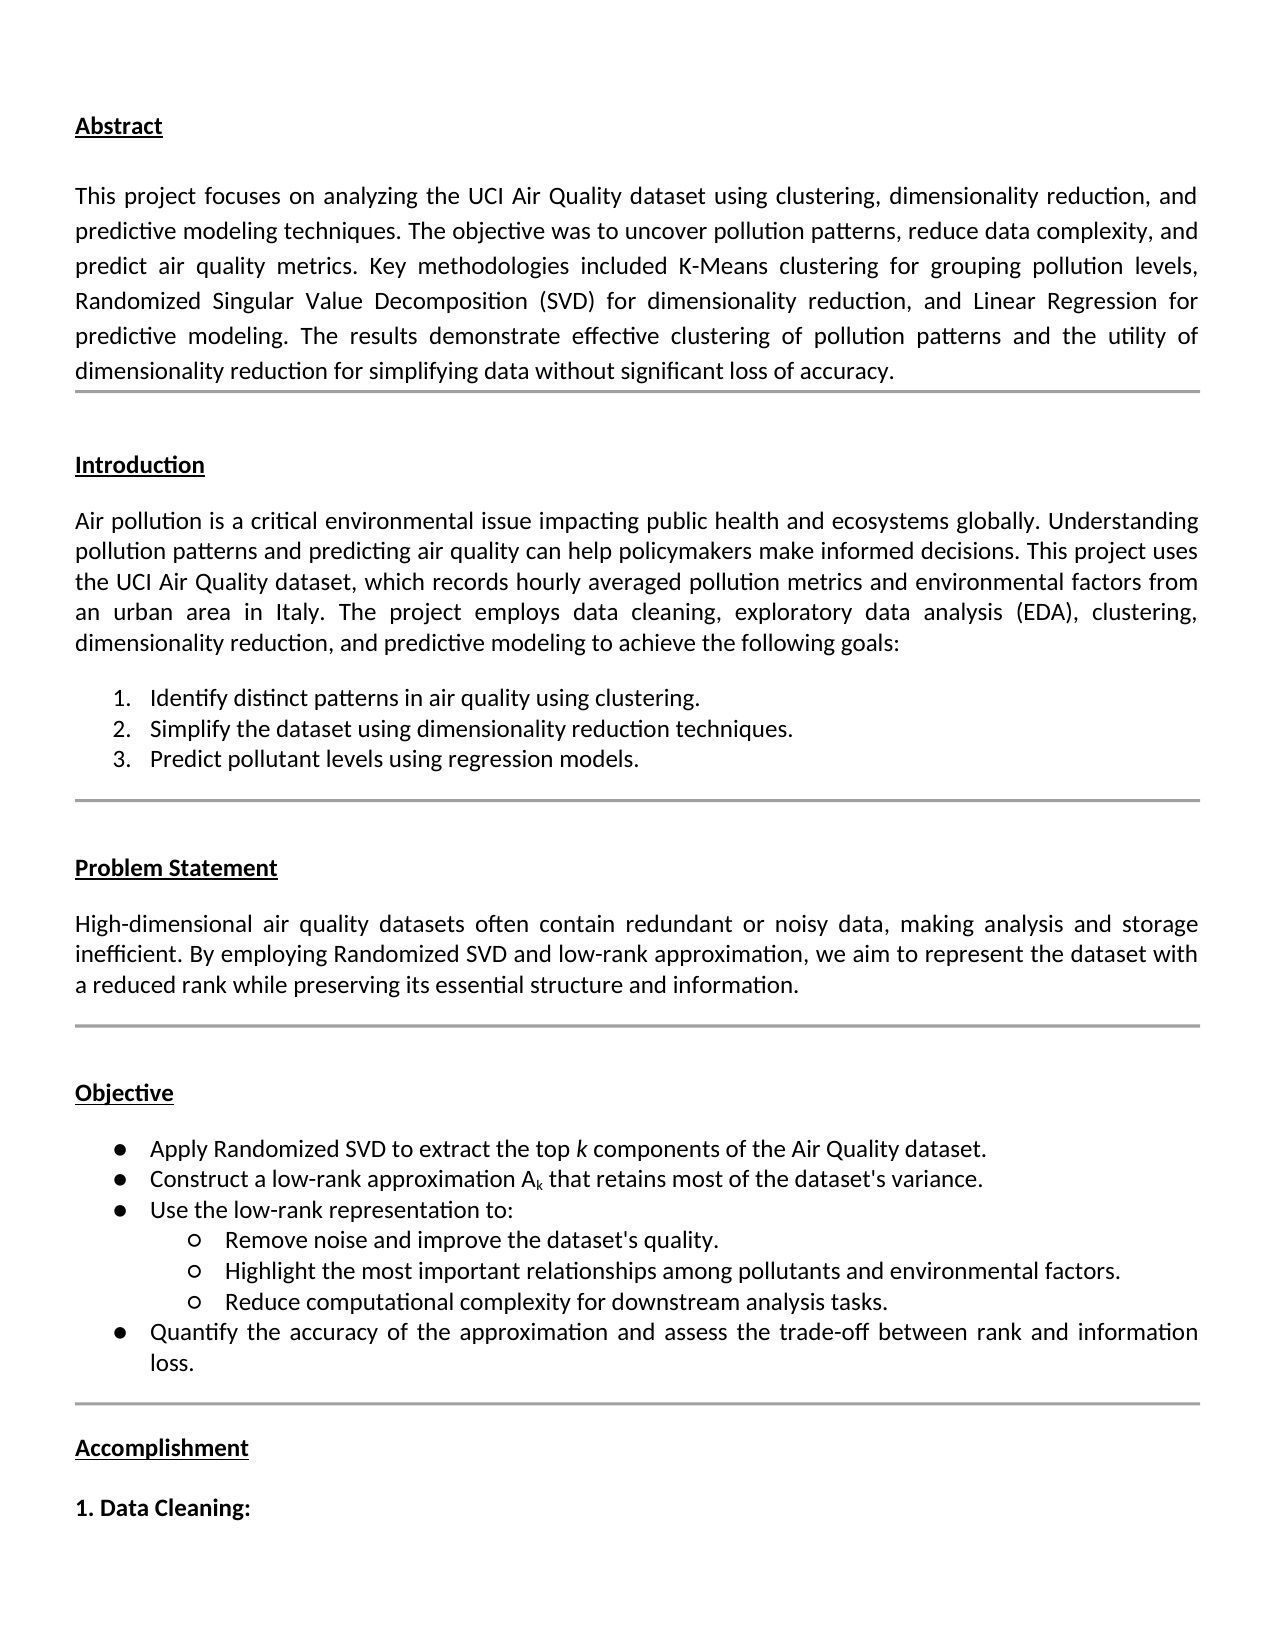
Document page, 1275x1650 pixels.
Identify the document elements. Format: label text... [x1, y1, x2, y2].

text High-dimensional air quality datasets often contain redundant or noisy data, making analysis and storage inefficient. By employing Randomized SVD and low-rank approximation, we aim to represent the dataset with a reduced rank while preserving its essential structure and information. [75, 908, 1200, 999]
text Abstract [75, 110, 1200, 141]
text Accomplishment [75, 1432, 1200, 1463]
list Reduce computational complexity for downstream analysis tasks. [187, 1286, 1200, 1316]
text Objective [75, 1078, 1200, 1108]
list Use the low-rank representation to: [112, 1194, 1200, 1225]
subtitle Introduction [75, 449, 1200, 480]
list Simplify the dataset using dimensionality reduction techniques. [112, 713, 1200, 743]
text This project focuses on analyzing the UCI Air Quality dataset using clustering, dimensionality reduction, and predictive modeling techniques. The objective was to uncover pollution patterns, reduce data complexity, and predict air quality metrics. Key methodologies included K-Means clustering for grouping pollution levels, Randomized Singular Value Decomposition (SVD) for dimensionality reduction, and Linear Regression for predictive modeling. The results demonstrate effective clustering of pollution patterns and the utility of dimensionality reduction for simplifying data without significant loss of accuracy. [75, 180, 1200, 386]
list Quantify the accuracy of the approximation and assess the trade-off between rank and information loss. [112, 1316, 1200, 1377]
list Apply Randomized SVD to extract the top k components of the Air Quality dataset. [112, 1133, 1200, 1164]
list Highlight the most important relationships among pollutants and environmental factors. [187, 1255, 1200, 1286]
subtitle 1. Data Cleaning: [75, 1492, 1200, 1523]
list Construct a low-rank approximation Ak​ that retains most of the dataset's variance. [112, 1164, 1200, 1194]
list Identify distinct patterns in air quality using clustering. [112, 682, 1200, 713]
text Air pollution is a critical environmental issue impacting public health and ecosystems globally. Understanding pollution patterns and predicting air quality can help policymakers make informed decisions. This project uses the UCI Air Quality dataset, which records hourly averaged pollution metrics and environmental factors from an urban area in Italy. The project employs data cleaning, exploratory data analysis (EDA), clustering, dimensionality reduction, and predictive modeling to achieve the following goals: [75, 505, 1200, 657]
list Remove noise and improve the dataset's quality. [187, 1225, 1200, 1255]
text Problem Statement [75, 852, 1200, 883]
list Predict pollutant levels using regression models. [112, 743, 1200, 774]
